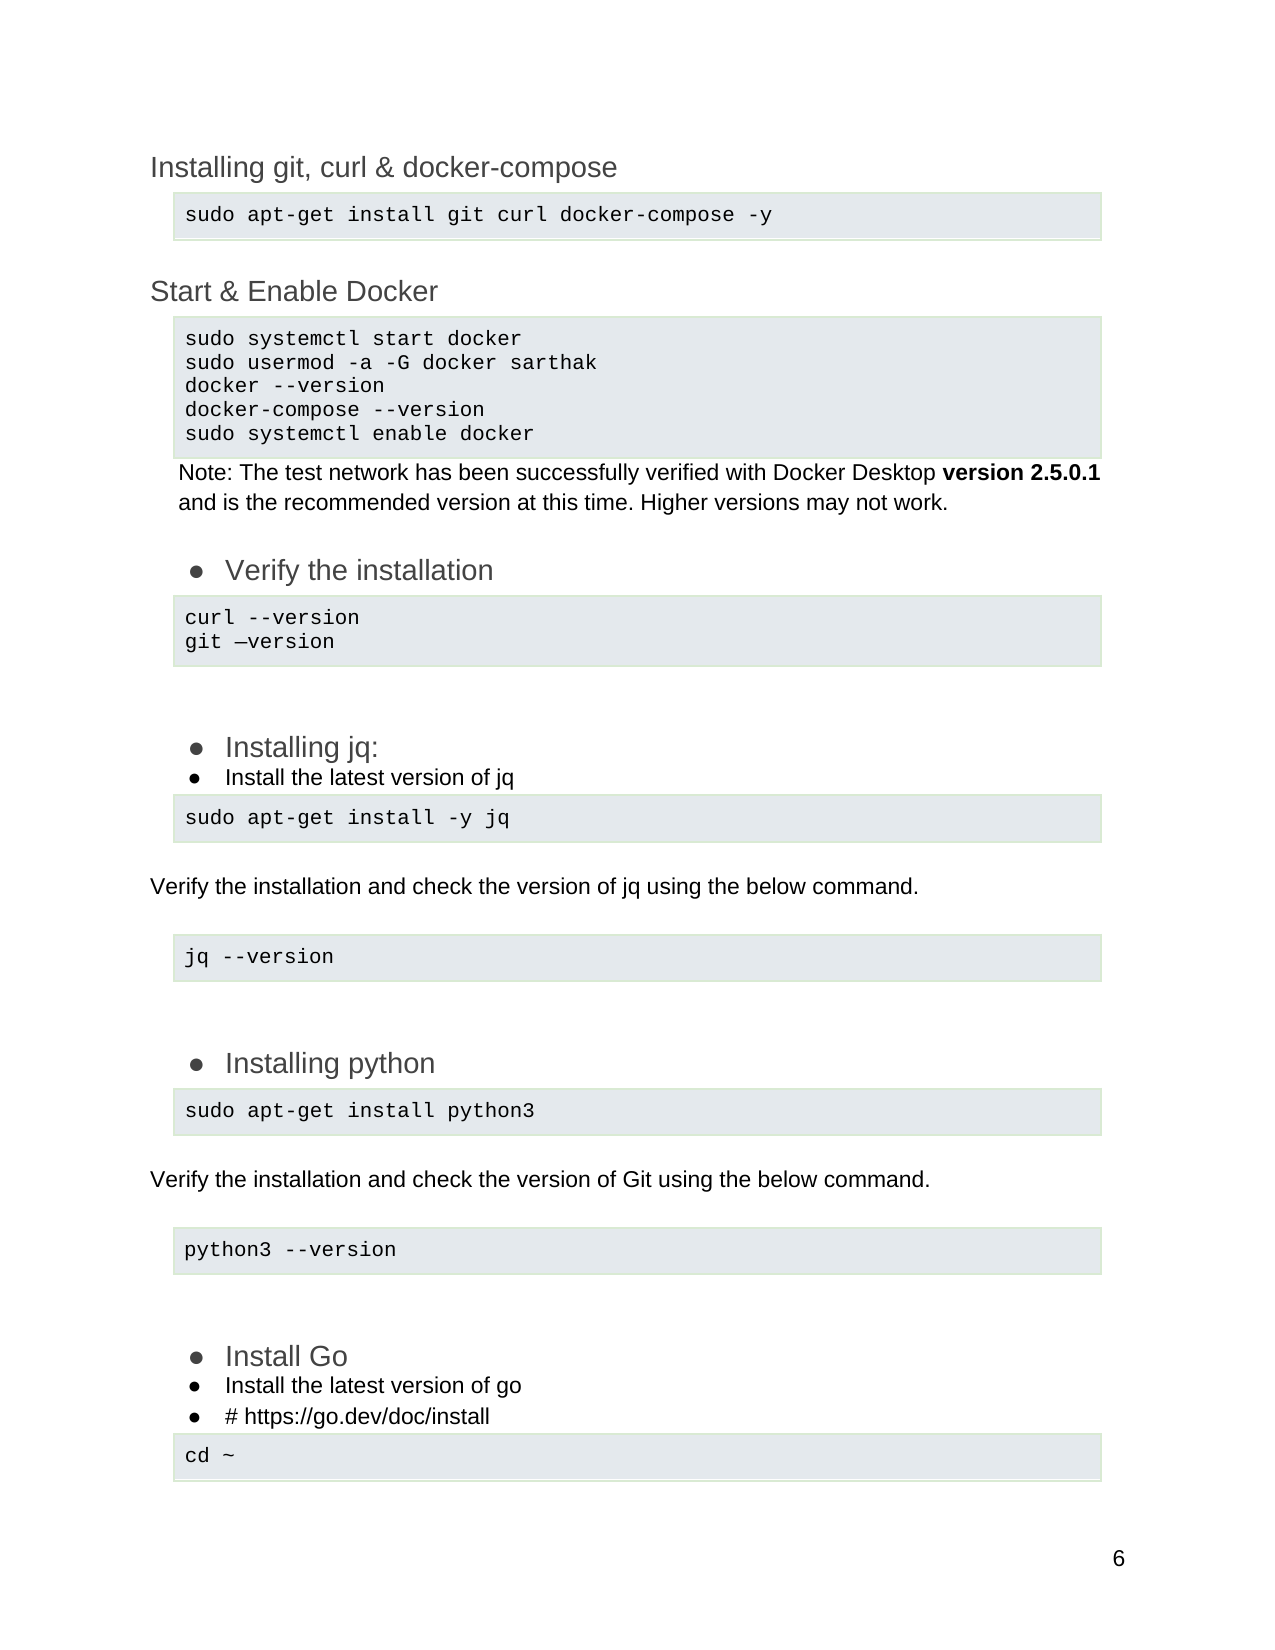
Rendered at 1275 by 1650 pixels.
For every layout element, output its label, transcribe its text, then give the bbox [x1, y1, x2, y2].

list Install the latest version of jq [187, 764, 1125, 790]
subtitle Start & Enable Docker [150, 274, 1125, 307]
table_header cd ~ wget https://go.dev/dl/go1.21.1.linux-amd64.tar.gz sudo rm -rf /usr/local/go && tar -C ~ -xzf go1.21.1.linux-amd64.tar.gz [175, 1435, 1100, 1479]
text Note: The test network has been successfully verified with Docker Desktop version 2.5.0.1 and is the recommended version at this time. Higher versions may not work. [178, 459, 1125, 516]
table_header python3 --version [175, 1229, 1100, 1273]
subtitle Verify the installation [187, 553, 1125, 586]
text Verify the installation and check the version of jq using the below command. [150, 873, 1125, 899]
text Verify the installation and check the version of Git using the below command. [150, 1166, 1125, 1193]
subtitle Installing jq: [187, 730, 1125, 764]
table_header jq --version [175, 936, 1100, 980]
subtitle Installing git, curl & docker-compose [150, 150, 1125, 183]
table_header sudo systemctl start docker sudo usermod -a -G docker sarthak docker --version docker-compose --version sudo systemctl enable docker [175, 318, 1100, 457]
table_header sudo apt-get install git curl docker-compose -y [175, 194, 1100, 238]
table_header curl --version git —version [175, 597, 1100, 665]
subtitle Install Go [187, 1339, 1125, 1372]
table_header sudo apt-get install python3 [175, 1090, 1100, 1134]
subtitle Installing python [187, 1046, 1125, 1079]
table_header sudo apt-get install -y jq [175, 796, 1100, 841]
list Install the latest version of go [187, 1372, 1125, 1399]
list # https://go.dev/doc/install [187, 1403, 1125, 1429]
